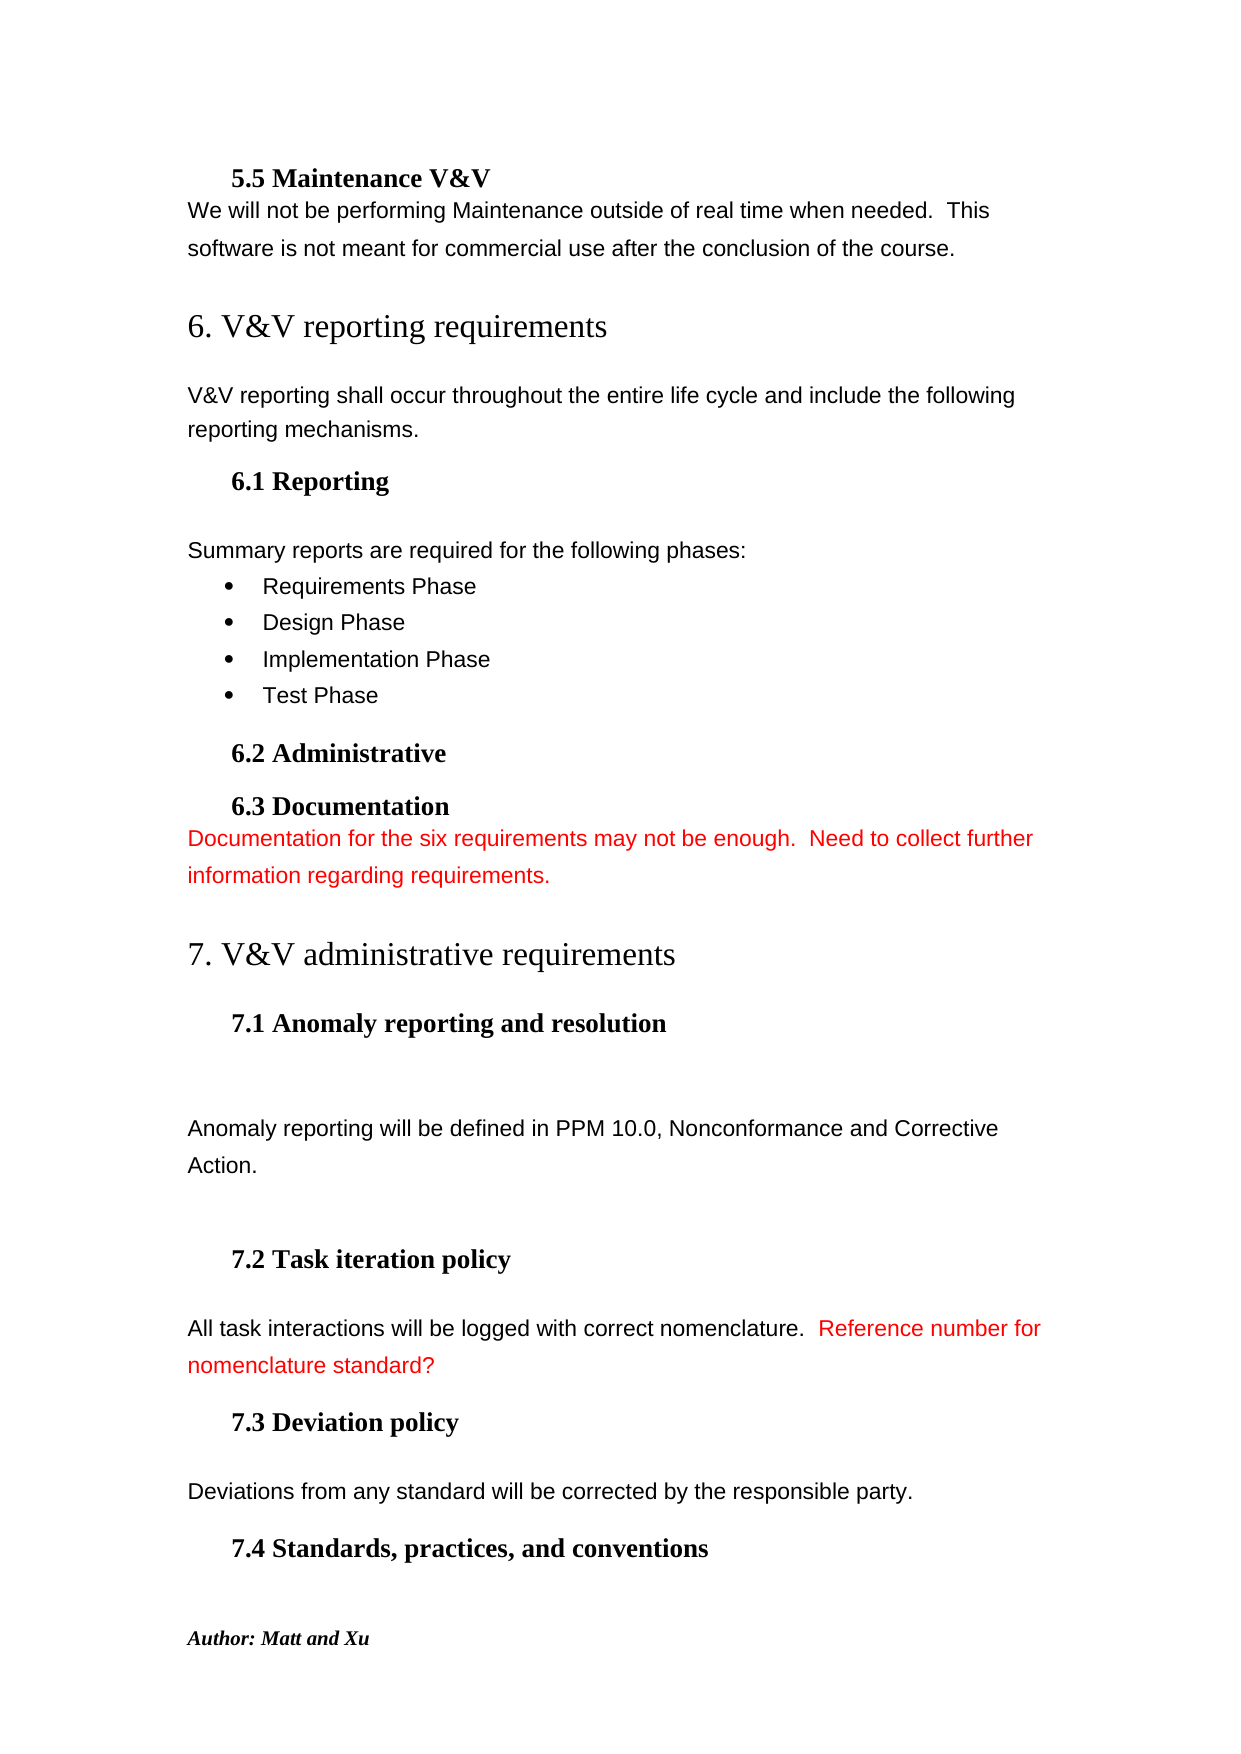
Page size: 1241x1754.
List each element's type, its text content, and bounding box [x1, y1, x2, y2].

subtitle 6.1 Reporting [187, 465, 1053, 497]
text Deviations from any standard will be corrected by the responsible party. [187, 1475, 1053, 1507]
subtitle 6.2 Administrative [187, 736, 1053, 769]
subtitle 5.5 Maintenance V&V [187, 162, 1053, 194]
text Anomaly reporting will be defined in PPM 10.0, Nonconformance and Corrective Action. [187, 1112, 1053, 1182]
list Requirements Phase [225, 570, 1053, 602]
list Implementation Phase [225, 643, 1053, 675]
text Documentation for the six requirements may not be enough. Need to collect further information regarding requirements. [187, 822, 1053, 892]
subtitle 6.3 Documentation [187, 789, 1053, 822]
list Design Phase [225, 606, 1053, 639]
text Summary reports are required for the following phases: [187, 534, 1053, 566]
subtitle 7. V&V administrative requirements [187, 921, 1053, 986]
subtitle 7.2 Task iteration policy [187, 1243, 1053, 1275]
subtitle 7.3 Deviation policy [187, 1406, 1053, 1438]
subtitle 7.1 Anomaly reporting and resolution [187, 1007, 1053, 1039]
text All task interactions will be logged with correct nomenclature. Reference number for nomenclature standard? [187, 1311, 1053, 1381]
subtitle 7.4 Standards, practices, and conventions [187, 1532, 1053, 1564]
subtitle 6. V&V reporting requirements [187, 293, 1053, 358]
text We will not be performing Maintenance outside of real time when needed. This software is not meant for commercial use after the conclusion of the course. [187, 194, 1053, 264]
subtitle V&V reporting shall occur throughout the entire life cycle and include the following reporting mechanisms. [187, 379, 1053, 444]
list Test Phase [225, 679, 1053, 712]
